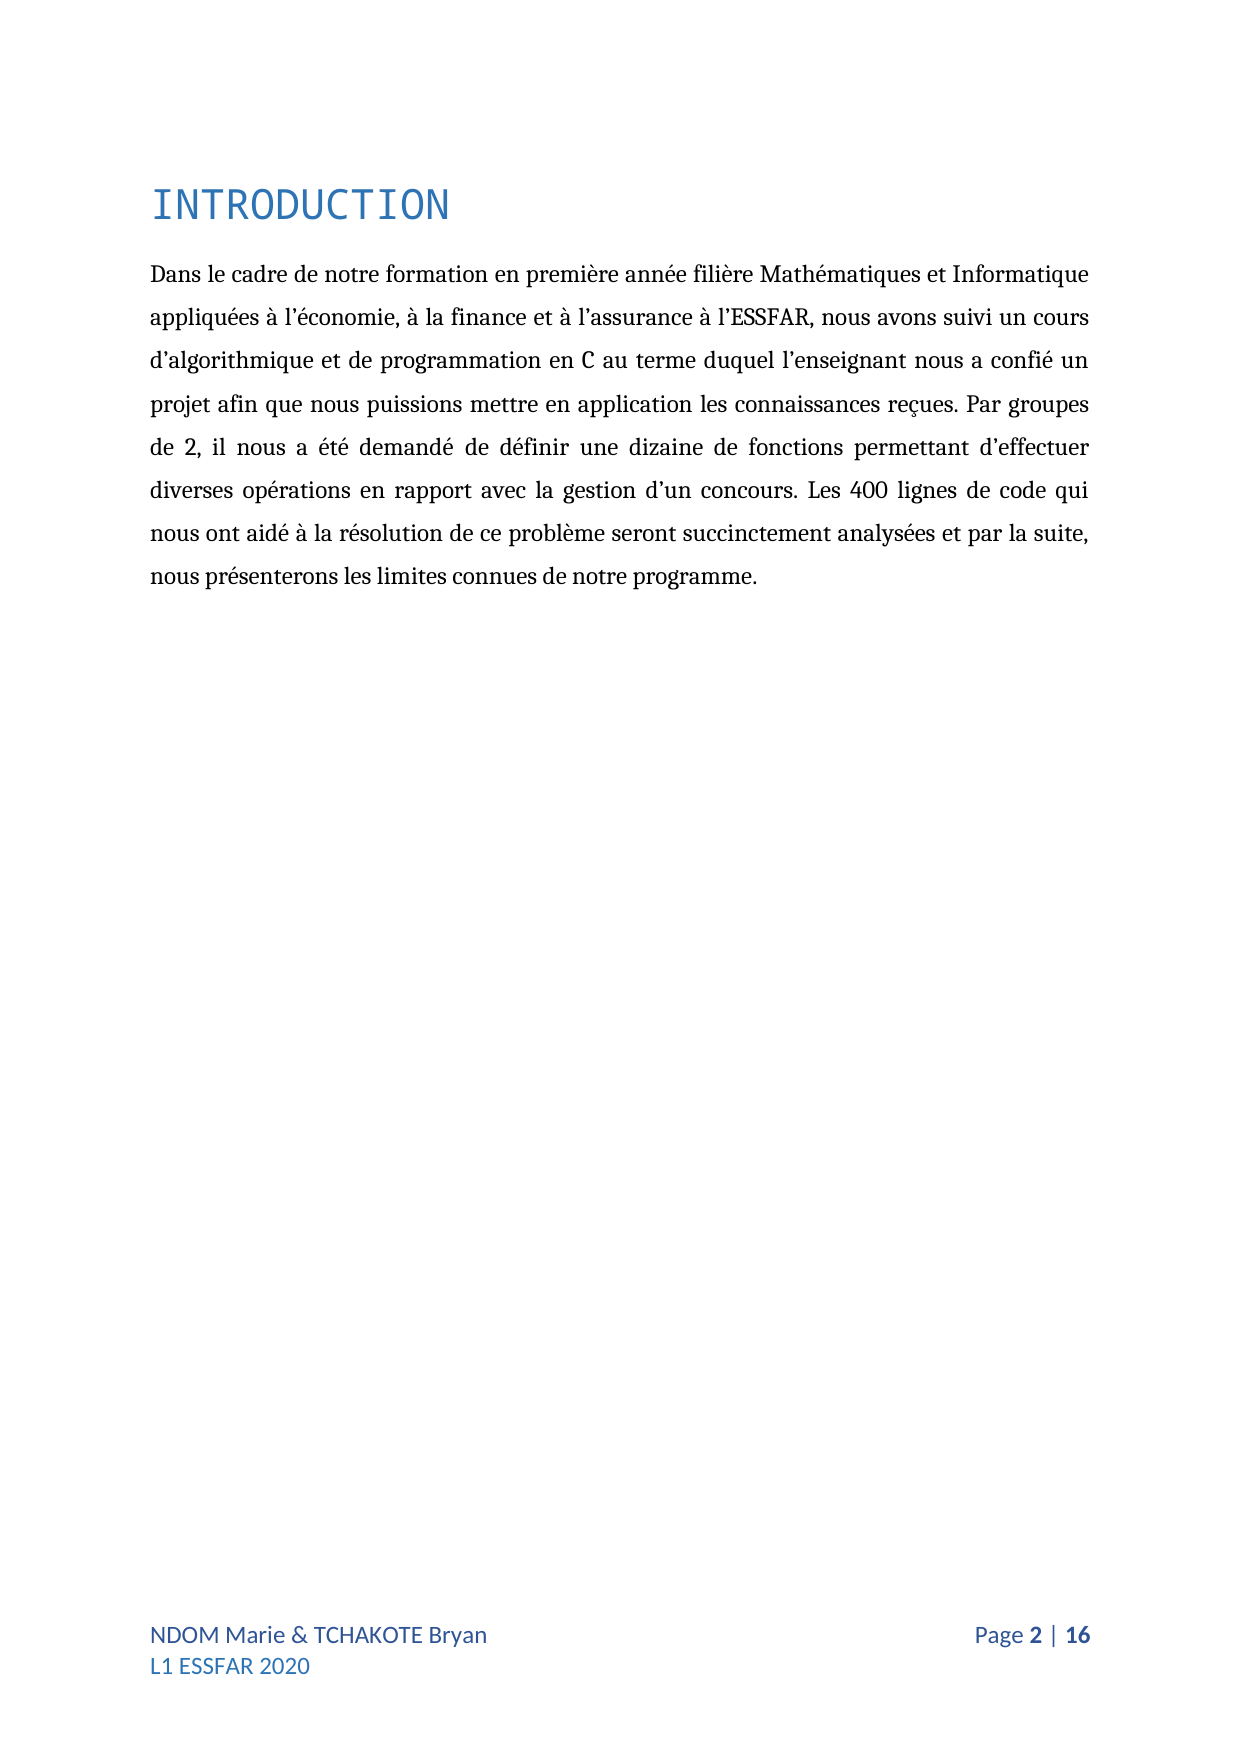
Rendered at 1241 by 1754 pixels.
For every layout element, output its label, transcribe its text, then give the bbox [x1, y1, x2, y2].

subtitle INTRODUCTION [150, 175, 1090, 232]
text Dans le cadre de notre formation en première année filière Mathématiques et Informatique appliquées à l’économie, à la finance et à l’assurance à l’ESSFAR, nous avons suivi un cours d’algorithmique et de programmation en C au terme duquel l’enseignant nous a confié un projet afin que nous puissions mettre en application les connaissances reçues. Par groupes de 2, il nous a été demandé de définir une dizaine de fonctions permettant d’effectuer diverses opérations en rapport avec la gestion d’un concours. Les 400 lignes de code qui nous ont aidé à la résolution de ce problème seront succinctement analysées et par la suite, nous présenterons les limites connues de notre programme. [150, 260, 1090, 591]
